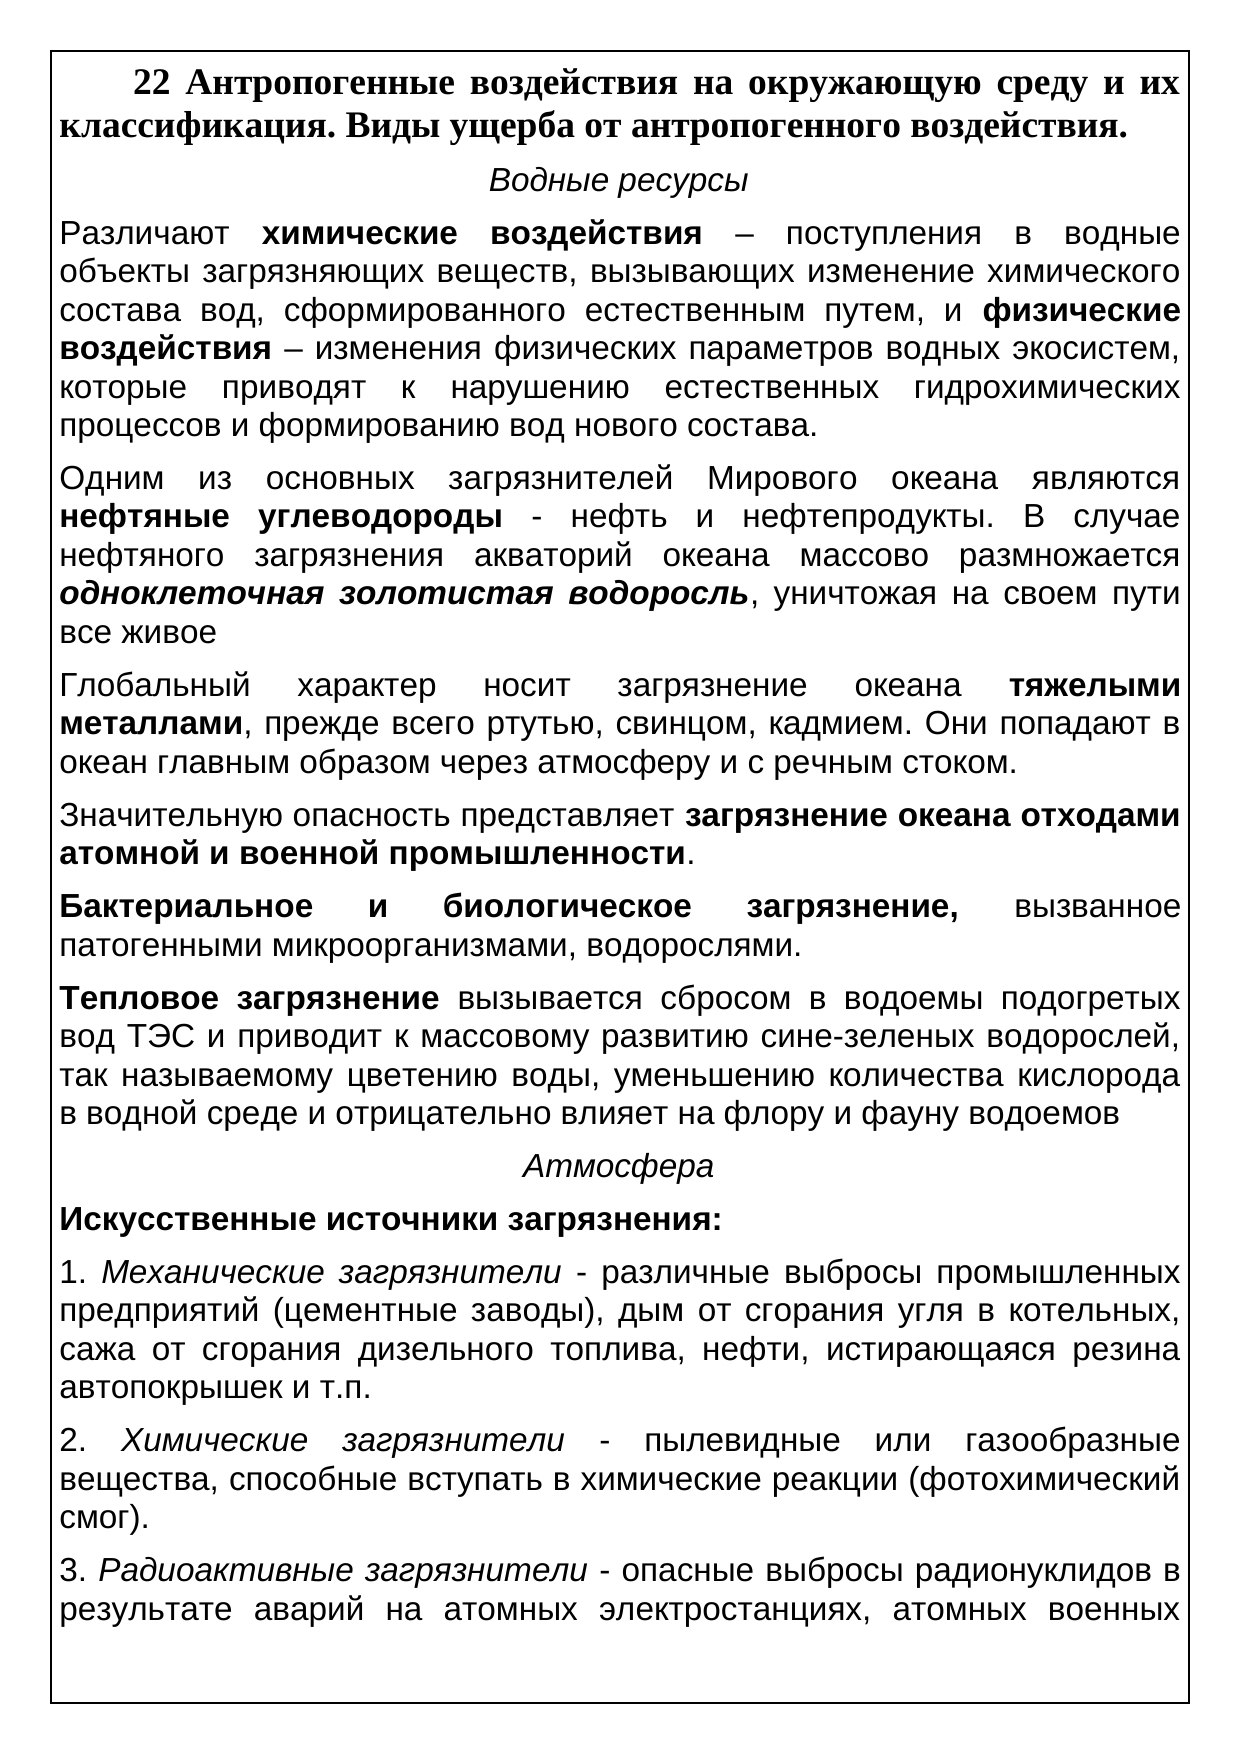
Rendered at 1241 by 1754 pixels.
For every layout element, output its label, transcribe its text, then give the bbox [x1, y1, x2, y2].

text Бактериальное и биологическое загрязнение, вызванное патогенными микроорганизмами, водорослями. [59, 886, 1181, 963]
text Искусственные источники загрязнения: [59, 1199, 1181, 1237]
text 2. Химические загрязнители - пылевидные или газообразные вещества, способные вступать в химические реакции (фотохимический смог). [59, 1420, 1181, 1536]
subtitle 22 Антропогенные воздействия на окружающую среду и их классификация. Виды ущерба от антропогенного воздействия. [59, 59, 1181, 145]
text Различают химические воздействия – поступления в водные объекты загрязняющих веществ, вызывающих изменение химического состава вод, сформированного естественным путем, и физические воздействия – изменения физических параметров водных экосистем, которые приводят к нарушению естественных гидрохимических процессов и формированию вод нового состава. [59, 213, 1181, 443]
text 1. Механические загрязнители - различные выбросы промышленных предприятий (цементные заводы), дым от сгорания угля в котельных, сажа от сгорания дизельного топлива, нефти, истирающаяся резина автопокрышек и т.п. [59, 1252, 1181, 1406]
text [59, 1550, 1181, 1627]
text Значительную опасность представляет загрязнение океана отходами атомной и военной промышленности. [59, 795, 1181, 872]
text Атмосфера [59, 1146, 1181, 1184]
text Водные ресурсы [59, 160, 1181, 198]
text Тепловое загрязнение вызывается сбросом в водоемы подогретых вод ТЭС и приводит к массовому развитию сине-зеленых водорослей, так называемому цветению воды, уменьшению количества кислорода в водной среде и отрицательно влияет на флору и фауну водоемов [59, 978, 1181, 1131]
text Одним из основных загрязнителей Мирового океана являются нефтяные углеводороды - нефть и нефтепродукты. В случае нефтяного загрязнения акваторий океана массово размножается одноклеточная золотистая водоросль, уничтожая на своем пути все живое [59, 458, 1181, 650]
text Глобальный характер носит загрязнение океана тяжелыми металлами, прежде всего ртутью, свинцом, кадмием. Они попадают в океан главным образом через атмосферу и с речным стоком. [59, 665, 1181, 780]
